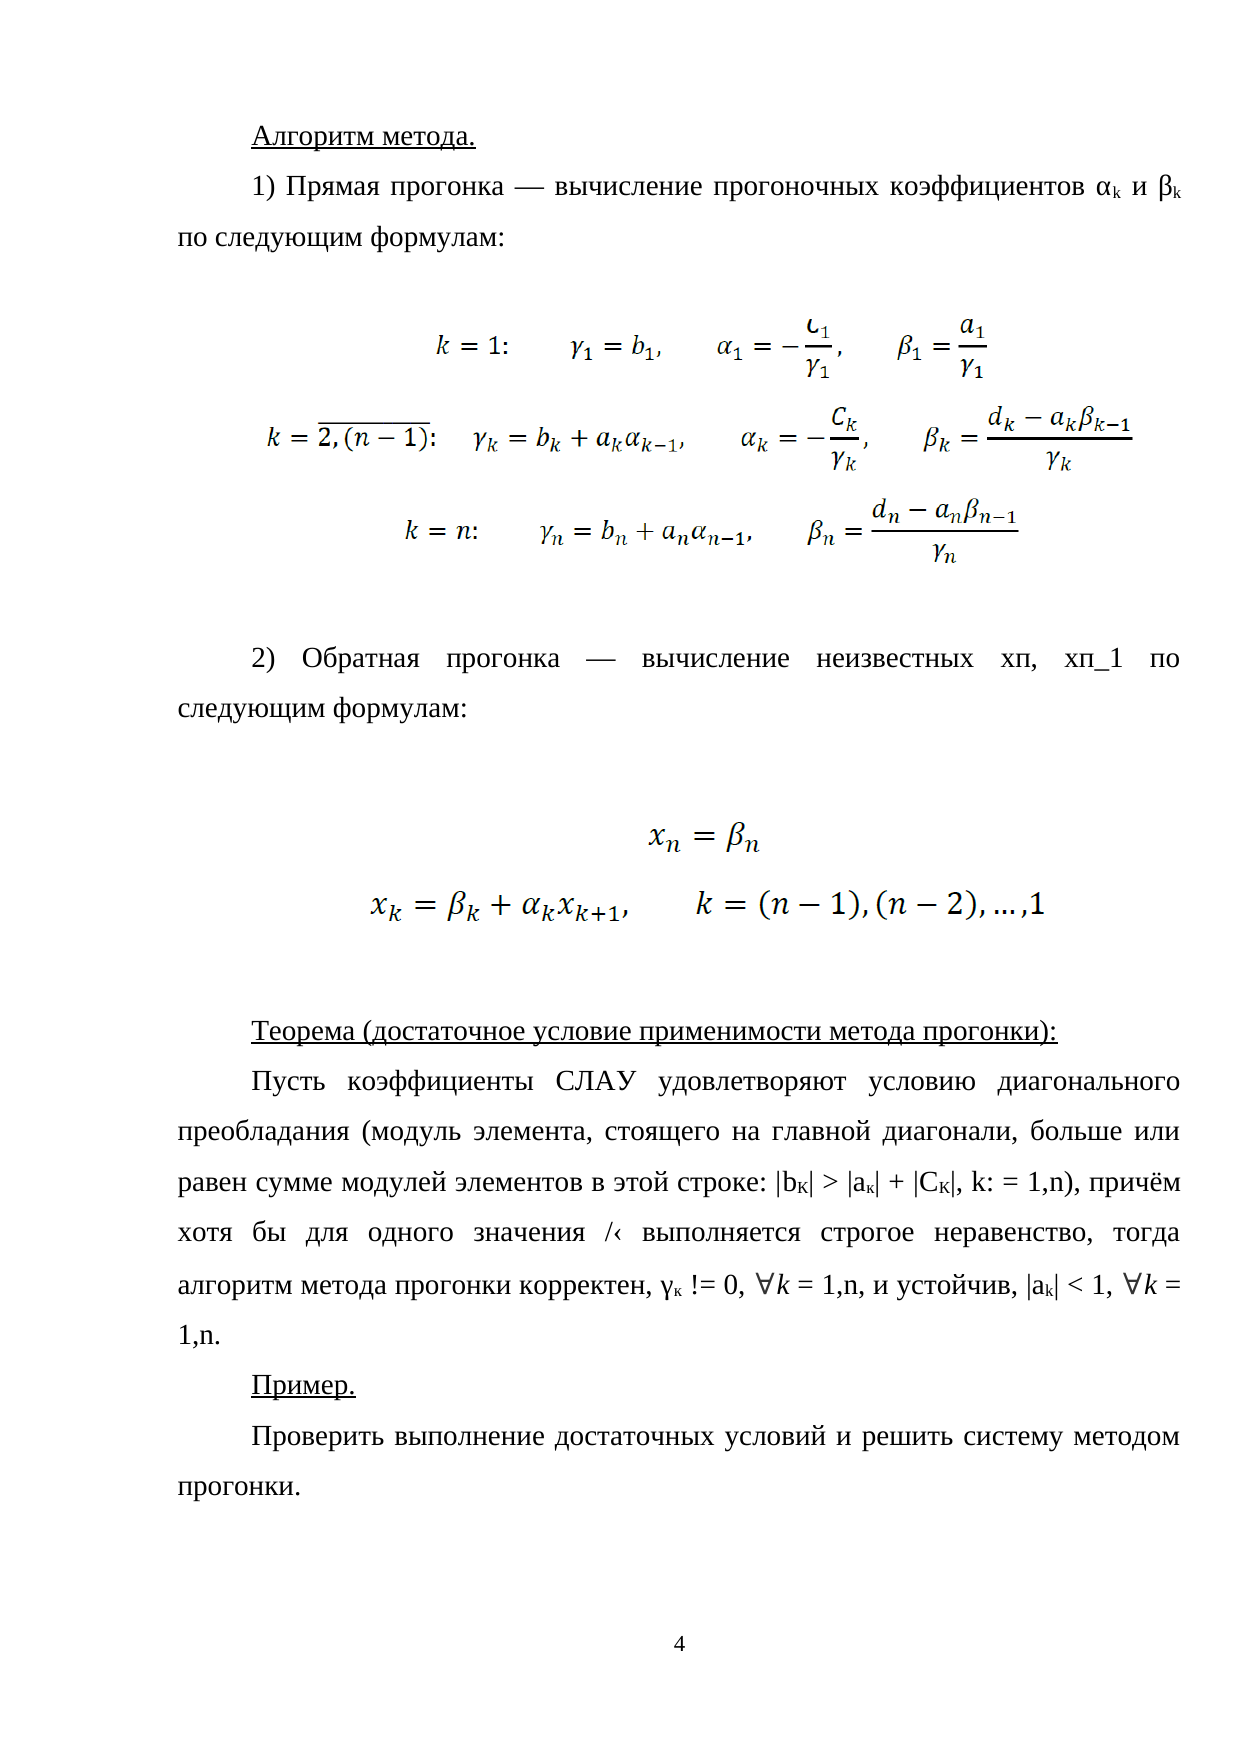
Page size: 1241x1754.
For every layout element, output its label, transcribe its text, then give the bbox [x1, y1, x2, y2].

picture [251, 319, 1165, 574]
text Алгоритм метода. [177, 118, 1181, 152]
picture [351, 791, 1081, 946]
text 1) Прямая прогонка — вычисление прогоночных коэффициентов αk и βk по следующим формулам: [177, 168, 1181, 252]
text Пусть коэффициенты СЛАУ удовлетворяют условию диагонального преобладания (модуль элемента, стоящего на главной диагонали, больше или равен сумме модулей элементов в этой строке: |bК| > |ак| + |СК|, k: = 1,n), причём хотя бы для одного значения /‹ выполняется строгое неравенство, тогда алгоритм метода прогонки корректен, γк != 0, ∀k = 1,n, и устойчив, |аk| < 1, ∀k = 1,n. [177, 1063, 1181, 1351]
text Теорема (достаточное условие применимости метода прогонки): [177, 1013, 1181, 1046]
text Пример. [177, 1367, 1181, 1401]
text 2) Обратная прогонка — вычисление неизвестных хп, хп_1 по следующим формулам: [177, 640, 1181, 724]
text Проверить выполнение достаточных условий и решить систему методом прогонки. [177, 1418, 1181, 1502]
